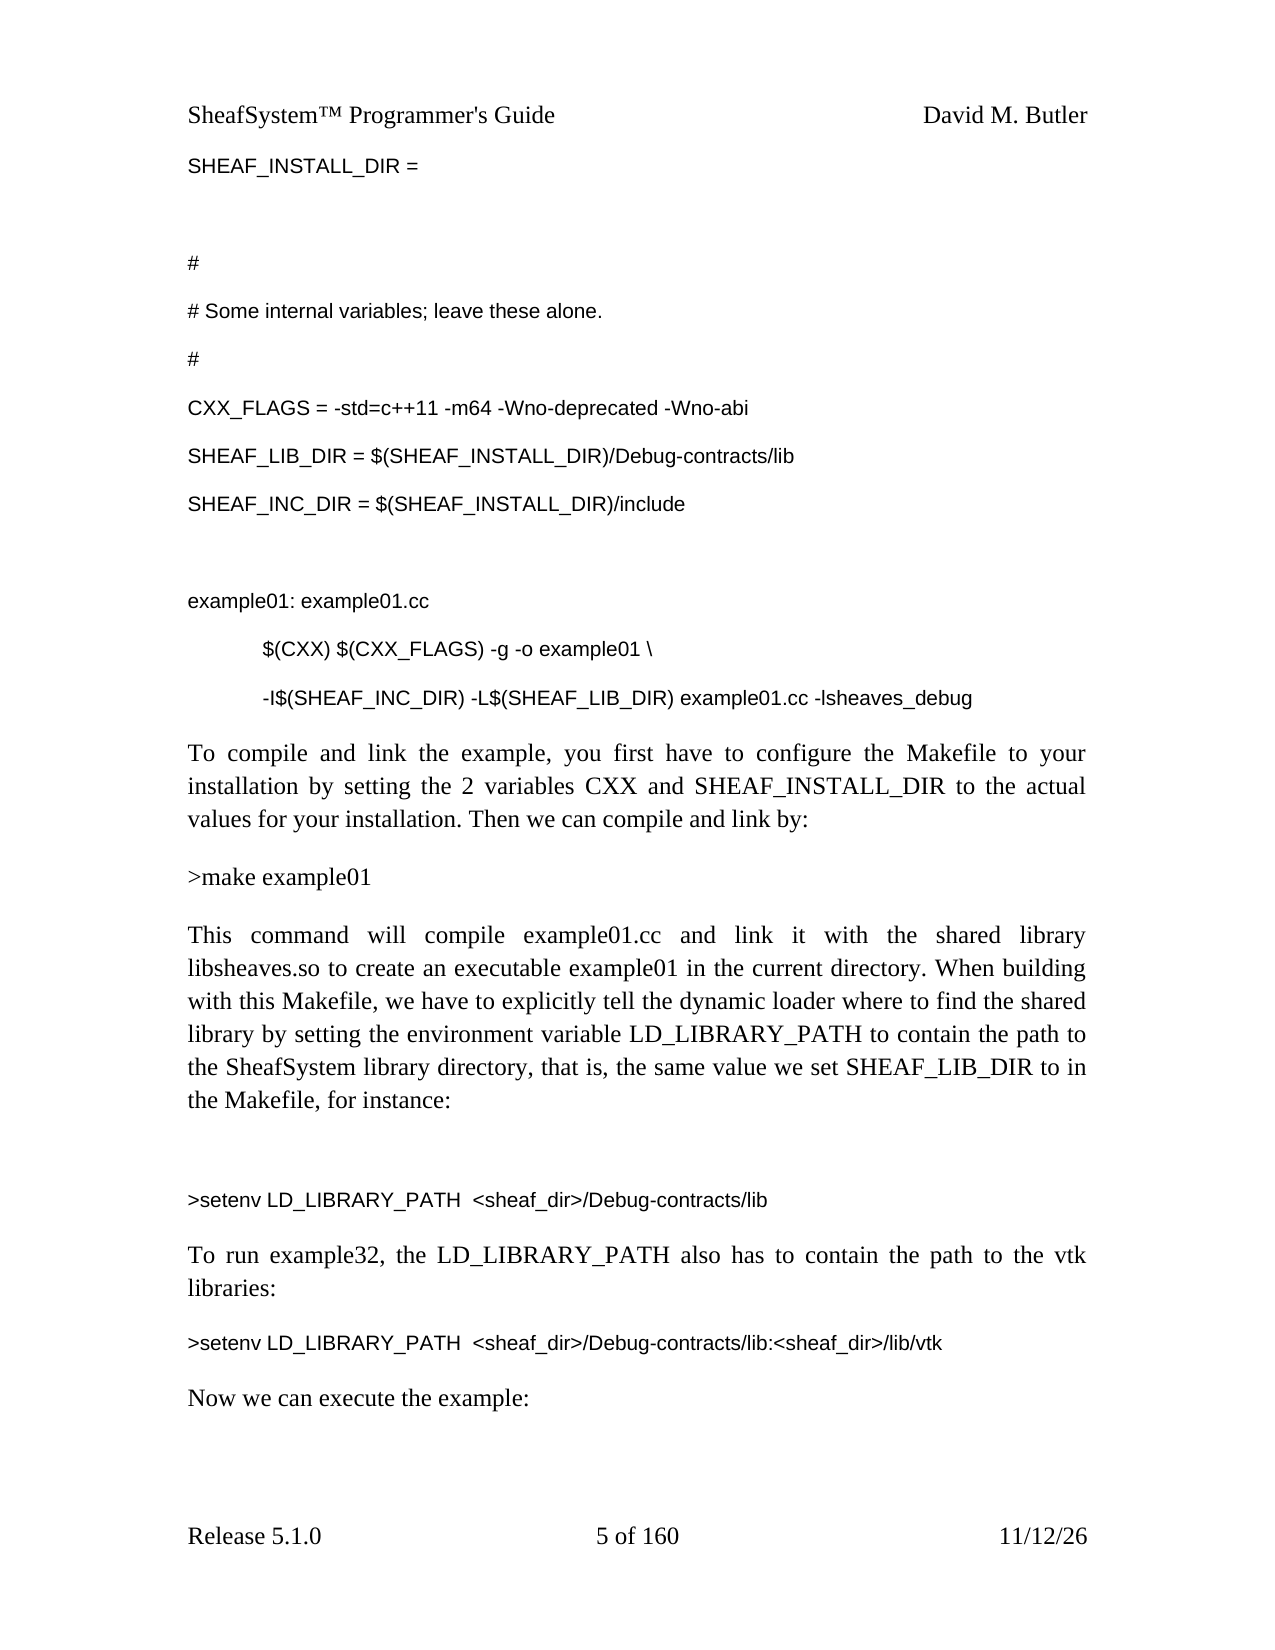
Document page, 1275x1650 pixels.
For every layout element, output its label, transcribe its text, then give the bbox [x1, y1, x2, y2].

text example01: example01.cc [187, 589, 1087, 613]
text $(CXX) $(CXX_FLAGS) -g -o example01 \ [187, 637, 1087, 661]
text >setenv LD_LIBRARY_PATH <sheaf_dir>/Debug-contracts/lib [187, 1187, 1087, 1211]
text To compile and link the example, you first have to configure the Makefile to your installation by setting the 2 variables CXX and SHEAF_INSTALL_DIR to the actual values for your installation. Then we can compile and link by: [187, 738, 1087, 833]
text SHEAF_LIB_DIR = $(SHEAF_INSTALL_DIR)/Debug-contracts/lib [187, 444, 1087, 468]
text # [187, 251, 1087, 274]
text -I$(SHEAF_INC_DIR) -L$(SHEAF_LIB_DIR) example01.cc -lsheaves_debug [187, 686, 1087, 709]
text To run example32, the LD_LIBRARY_PATH also has to contain the path to the vtk libraries: [187, 1240, 1087, 1302]
text SHEAF_INC_DIR = $(SHEAF_INSTALL_DIR)/include [187, 492, 1087, 516]
text SHEAF_INSTALL_DIR = [187, 154, 1087, 178]
text # [187, 347, 1087, 371]
text >setenv LD_LIBRARY_PATH <sheaf_dir>/Debug-contracts/lib:<sheaf_dir>/lib/vtk [187, 1331, 1087, 1355]
text # Some internal variables; leave these alone. [187, 299, 1087, 323]
text >make example01 [187, 862, 1087, 891]
text This command will compile example01.cc and link it with the shared library libsheaves.so to create an executable example01 in the current directory. When building with this Makefile, we have to explicitly tell the dynamic loader where to find the shared library by setting the environment variable LD_LIBRARY_PATH to contain the path to the SheafSystem library directory, that is, the same value we set SHEAF_LIB_DIR to in the Makefile, for instance: [187, 920, 1087, 1114]
text Now we can execute the example: [187, 1383, 1087, 1412]
text CXX_FLAGS = -std=c++11 -m64 -Wno-deprecated -Wno-abi [187, 396, 1087, 419]
